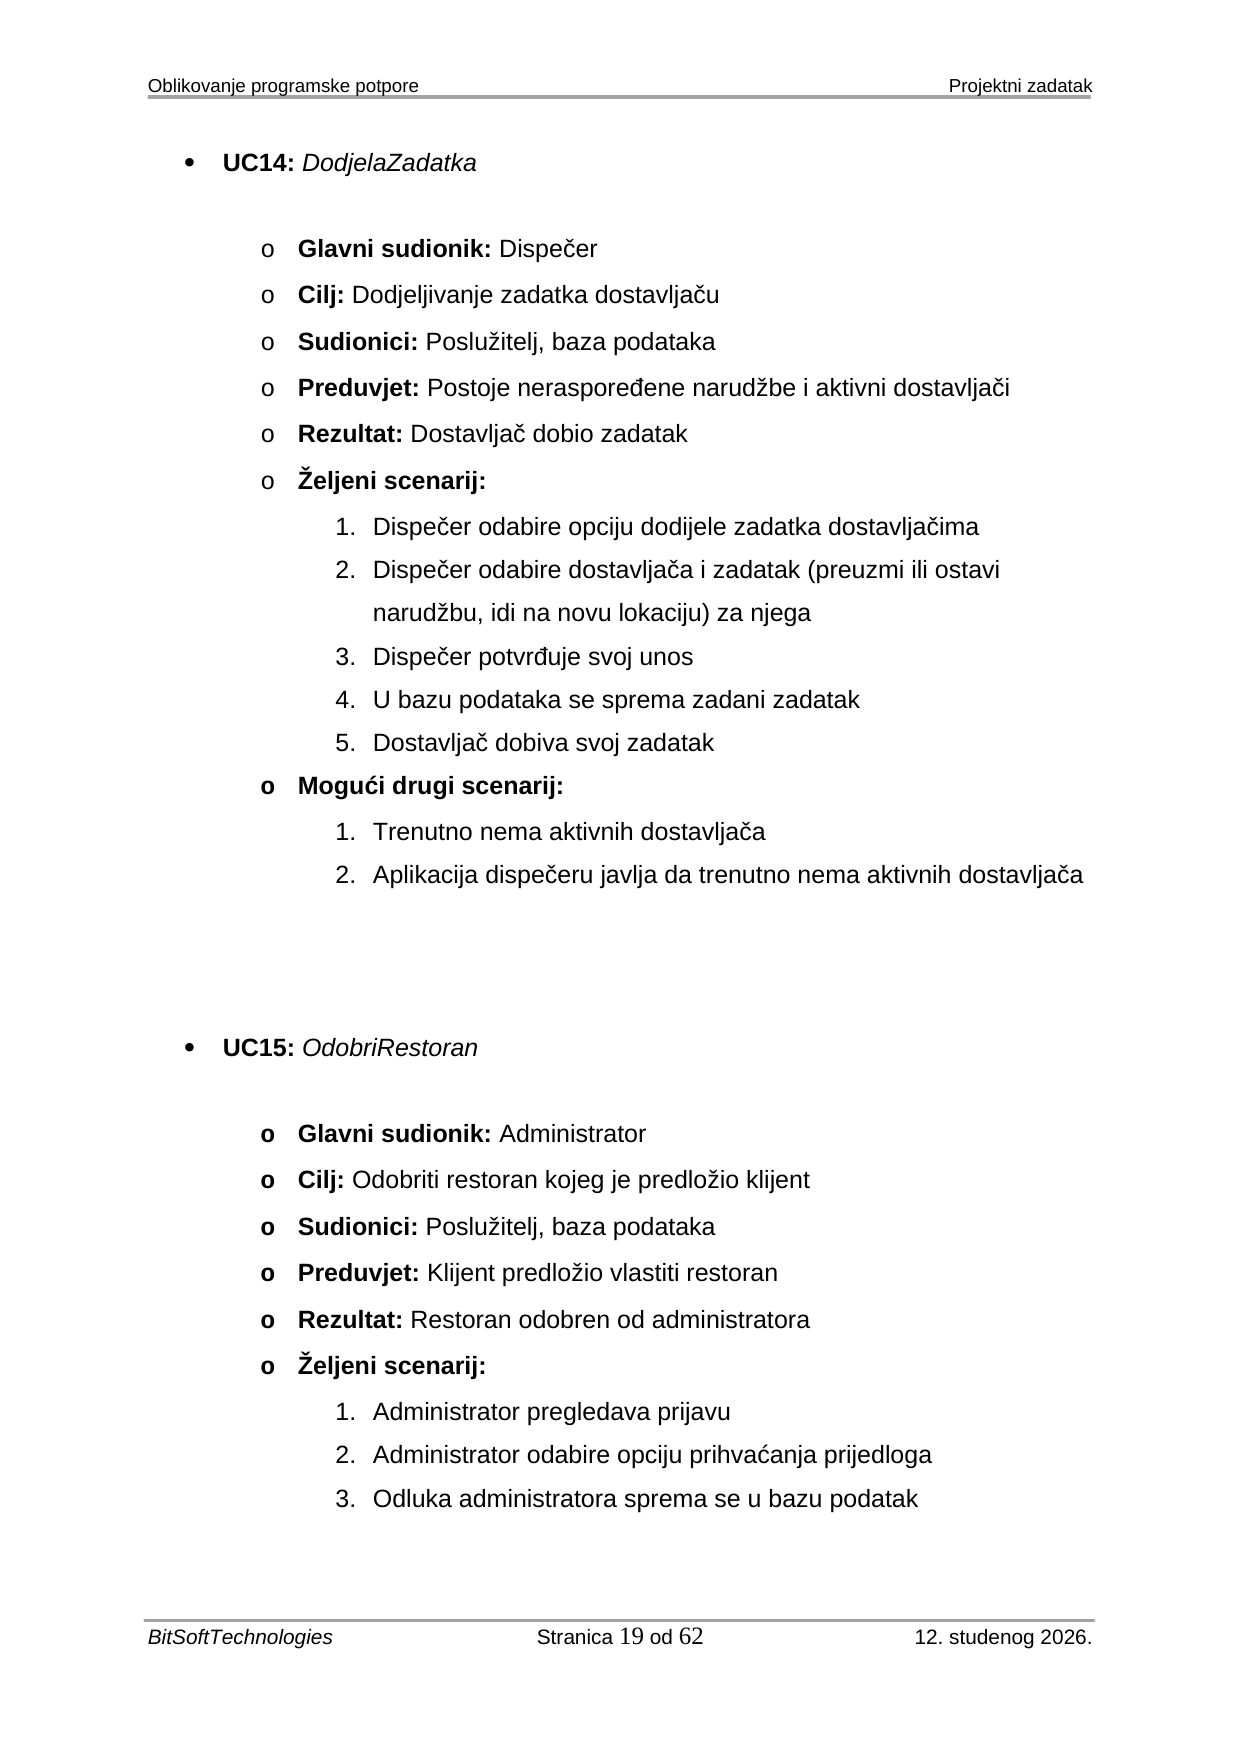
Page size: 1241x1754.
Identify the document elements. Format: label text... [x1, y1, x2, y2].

picture [147, 95, 1092, 99]
list Rezultat: Restoran odobren od administratora [260, 1304, 1093, 1336]
list Preduvjet: Klijent predložio vlastiti restoran [260, 1258, 1093, 1289]
list Trenutno nema aktivnih dostavljača [335, 817, 1093, 846]
list Administrator odabire opciju prihvaćanja prijedloga [335, 1440, 1093, 1469]
list Dispečer odabire dostavljača i zadatak (preuzmi ili ostavi narudžbu, idi na novu lokaciju) za njega [335, 555, 1093, 627]
list Željeni scenarij: [260, 1351, 1093, 1382]
list Dispečer potvrđuje svoj unos [335, 641, 1093, 670]
list Glavni sudionik: Administrator [260, 1119, 1093, 1150]
list Cilj: Dodjeljivanje zadatka dostavljaču [260, 280, 1093, 311]
list Dispečer odabire opciju dodijele zadatka dostavljačima [335, 512, 1093, 541]
list U bazu podataka se sprema zadani zadatak [335, 684, 1093, 713]
list Glavni sudionik: Dispečer [260, 234, 1093, 265]
list UC14: DodjelaZadatka [185, 148, 1093, 176]
list Odluka administratora sprema se u bazu podatak [335, 1483, 1093, 1512]
list Dostavljač dobiva svoj zadatak [335, 728, 1093, 756]
list Aplikacija dispečeru javlja da trenutno nema aktivnih dostavljača [335, 860, 1093, 889]
list Rezultat: Dostavljač dobio zadatak [260, 419, 1093, 450]
list Cilj: Odobriti restoran kojeg je predložio klijent [260, 1166, 1093, 1196]
list Željeni scenarij: [260, 466, 1093, 497]
list Mogući drugi scenarij: [260, 771, 1093, 802]
list Preduvjet: Postoje neraspoređene narudžbe i aktivni dostavljači [260, 373, 1093, 404]
list UC15: OdobriRestoran [185, 1033, 1093, 1062]
list Sudionici: Poslužitelj, baza podataka [260, 327, 1093, 358]
list Sudionici: Poslužitelj, baza podataka [260, 1212, 1093, 1243]
list Administrator pregledava prijavu [335, 1397, 1093, 1426]
